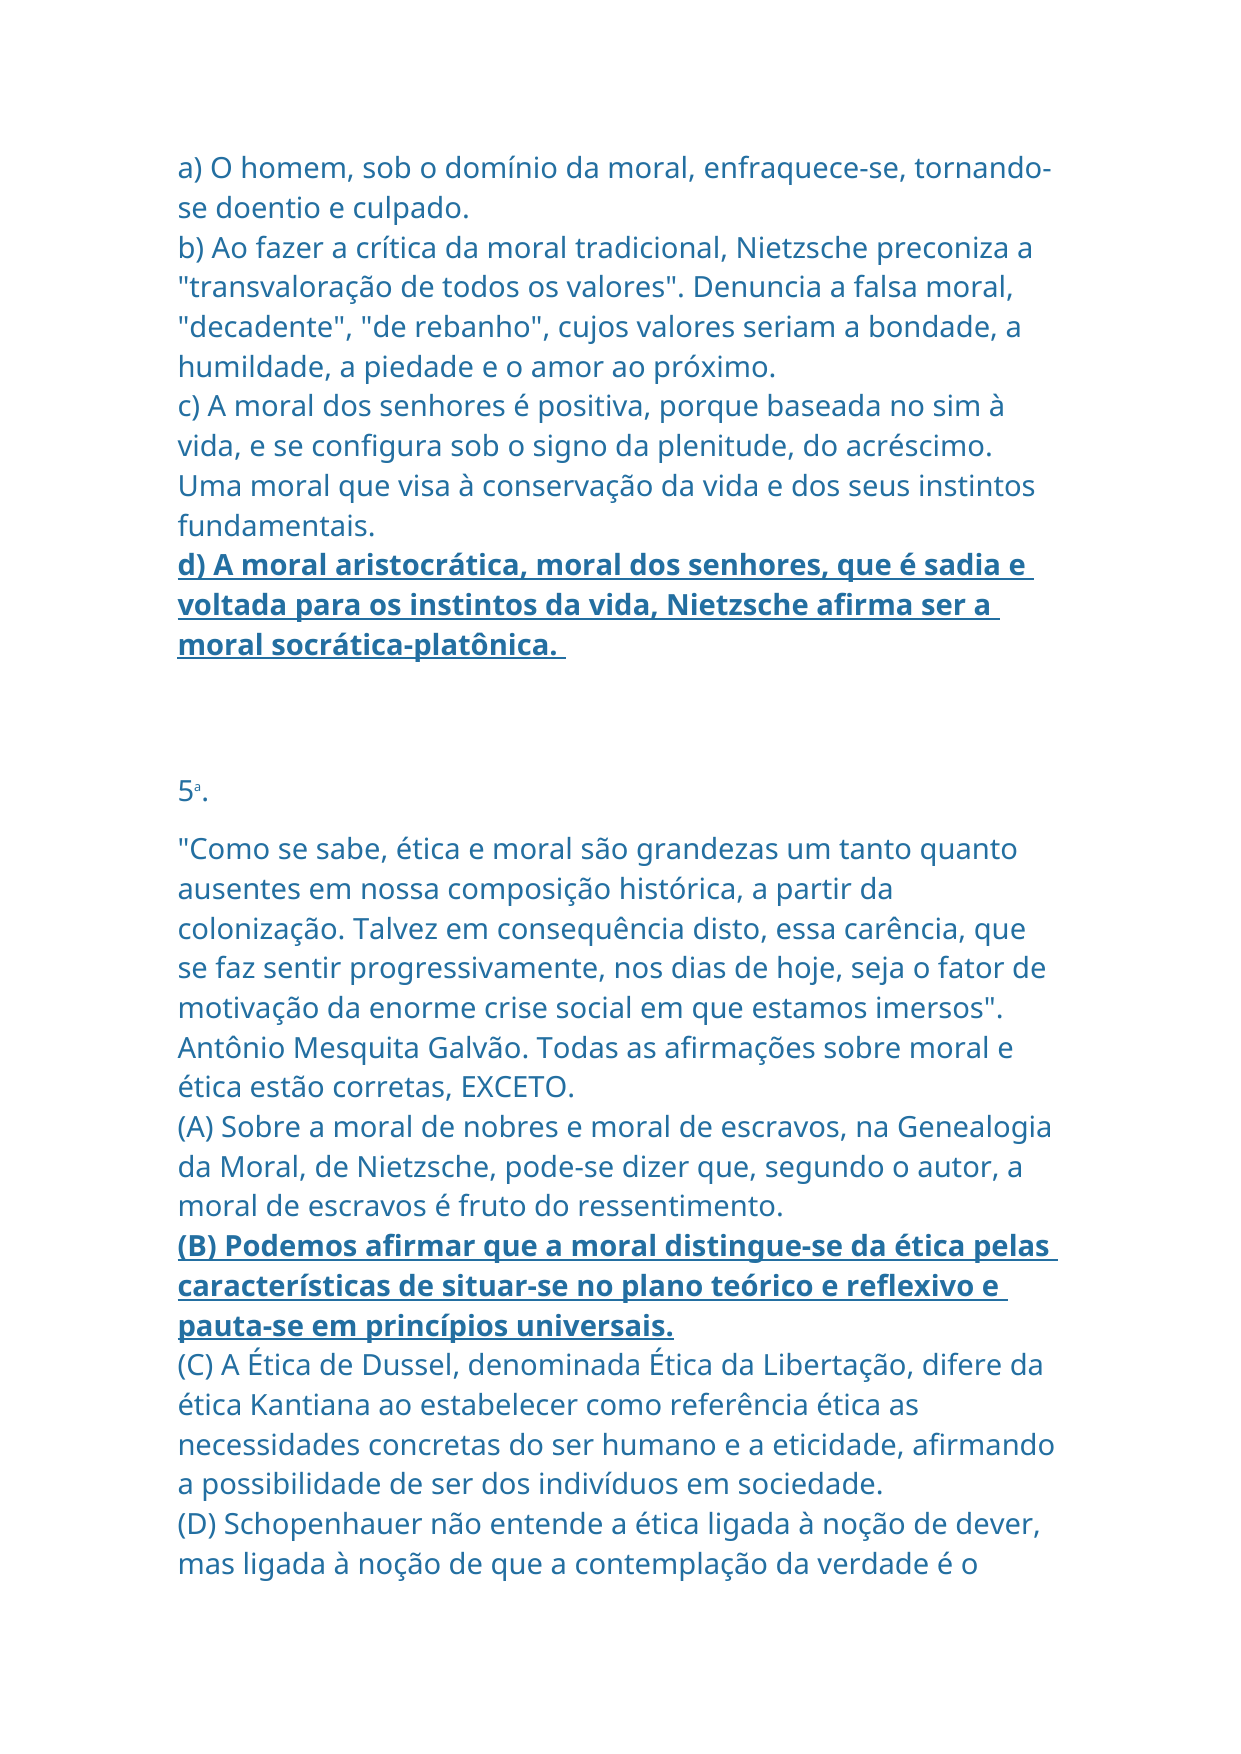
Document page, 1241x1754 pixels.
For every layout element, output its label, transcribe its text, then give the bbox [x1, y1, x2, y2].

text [177, 148, 1063, 692]
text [177, 828, 1063, 1583]
text 5a. [177, 770, 1063, 810]
